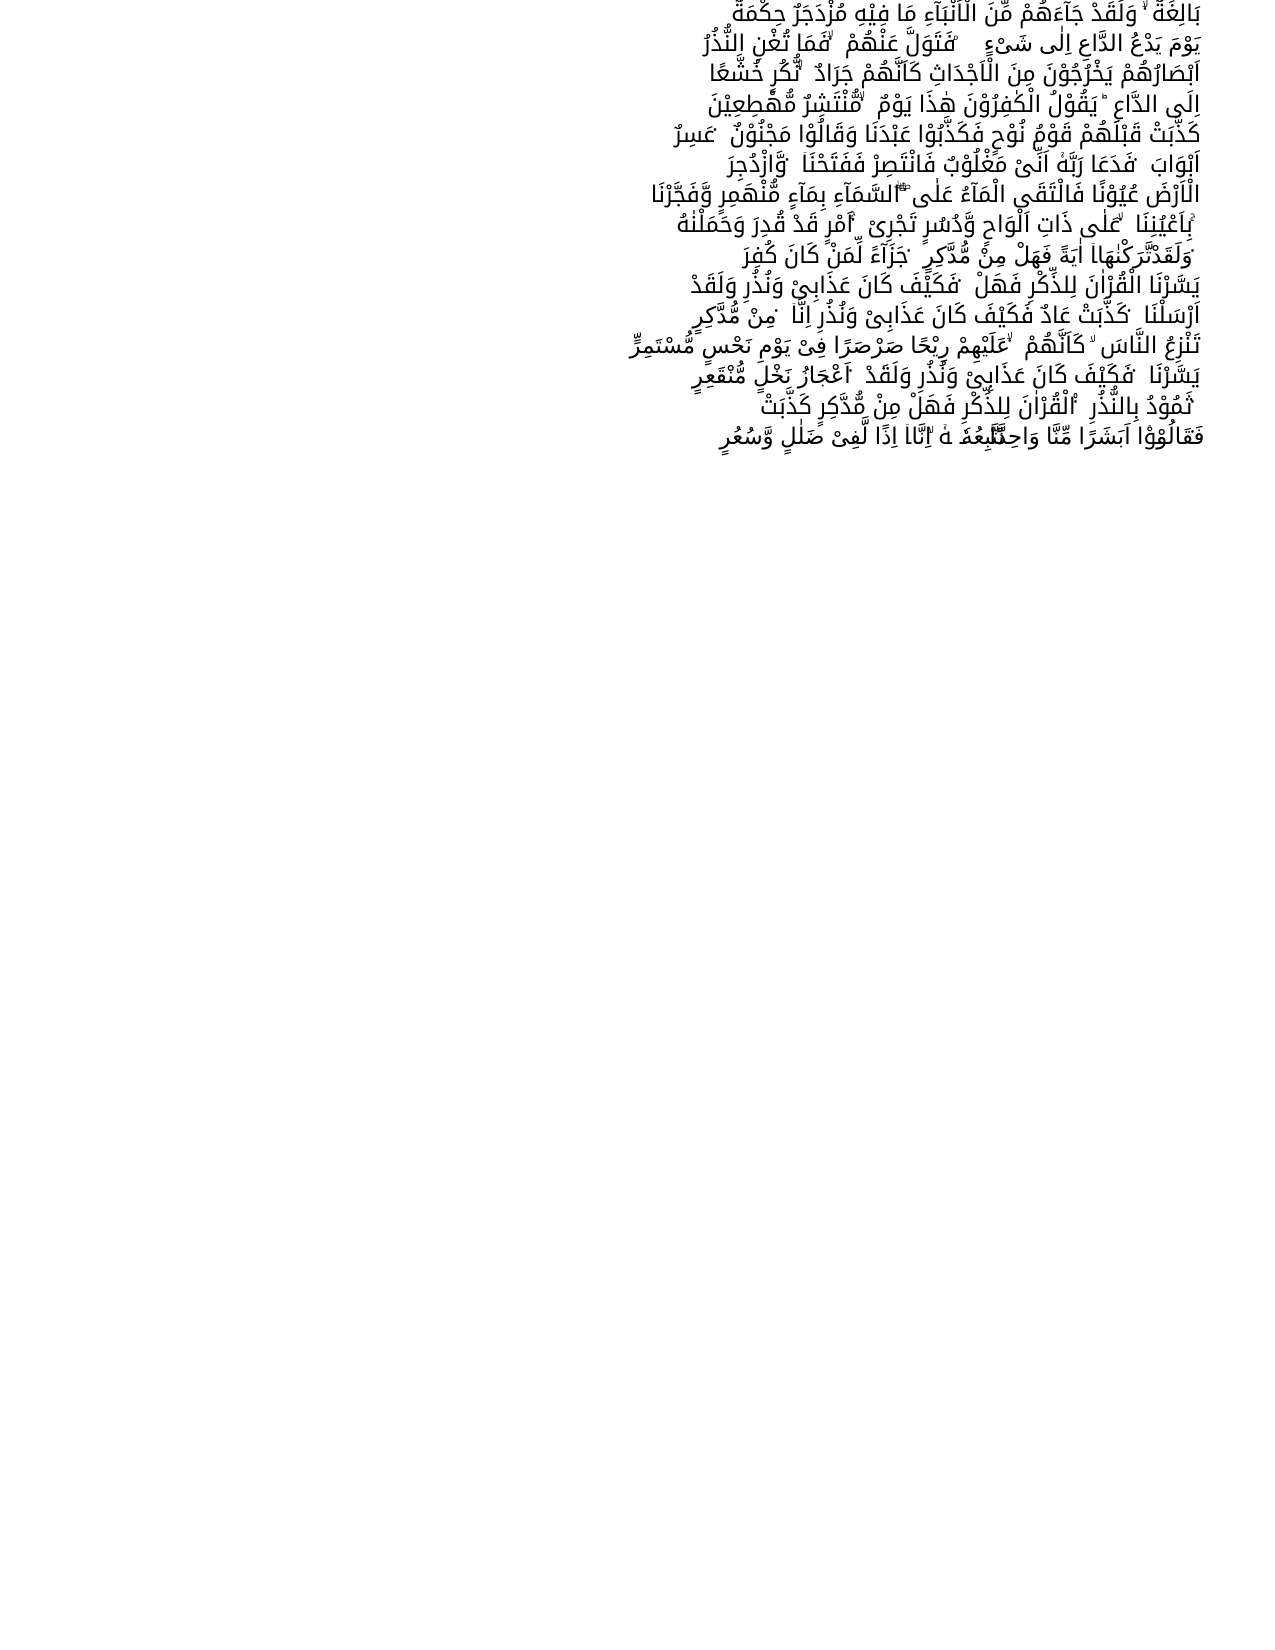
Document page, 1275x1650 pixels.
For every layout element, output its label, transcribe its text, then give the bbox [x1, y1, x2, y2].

text مُّنْتَشِرٌ مُّهْطِعِیْنَ ۟ۙ اِلَی الدَّاعِ ؕ یَقُوْلُ الْكٰفِرُوْنَ هٰذَا یَوْمٌ [75, 91, 1200, 117]
text جَزَآءً لِّمَنْ كَانَ كُفِرَ ۟ وَلَقَدْ تَّرَكْنٰهَاۤ اٰیَةً فَهَلْ مِنْ مُّدَّكِرٍ ۟ [75, 242, 1200, 268]
text وَلَقَدْ جَآءَهُمْ مِّنَ الْاَنْۢبَآءِ مَا فِیْهِ مُزْدَجَرٌ حِكْمَةٌ ۟ۙ بَالِغَةٌ [75, 0, 1200, 26]
text السَّمَآءِ بِمَآءٍ مُّنْهَمِرٍ وَّفَجَّرْنَا ۟ؗۖ الْاَرْضَ عُیُوْنًا فَالْتَقَی الْمَآءُ عَلٰۤی [75, 181, 1200, 208]
text اَمْرٍ قَدْ قُدِرَ وَحَمَلْنٰهُ ۟ۚ عَلٰی ذَاتِ اَلْوَاحٍ وَّدُسُرٍ تَجْرِیْ ۟ۙ بِاَعْیُنِنَا ۚ [75, 211, 1200, 238]
text الْقُرْاٰنَ لِلذِّكْرِ فَهَلْ مِنْ مُّدَّكِرٍ كَذَّبَتْ ۟۠ ثَمُوْدُ بِالنُّذُرِ ۟ [75, 393, 1200, 419]
text عَلَیْهِمْ رِیْحًا صَرْصَرًا فِیْ یَوْمِ نَحْسٍ مُّسْتَمِرٍّ ۟ۙ تَنْزِعُ النَّاسَ ۙ كَاَنَّهُمْ [75, 332, 1200, 359]
text نُّكُرٍ خُشَّعًا ۟ۙ اَبْصَارُهُمْ یَخْرُجُوْنَ مِنَ الْاَجْدَاثِ كَاَنَّهُمْ جَرَادٌ [75, 60, 1200, 87]
text وَّازْدُجِرَ ۟ فَدَعَا رَبَّهٗۤ اَنِّیْ مَغْلُوْبٌ فَانْتَصِرْ فَفَتَحْنَاۤ ۟ اَبْوَابَ [75, 151, 1200, 177]
text مِنْ مُّدَّكِرٍ ۟ كَذَّبَتْ عَادٌ فَكَیْفَ كَانَ عَذَابِیْ وَنُذُرِ اِنَّاۤ ۟ اَرْسَلْنَا [75, 302, 1200, 328]
text عَسِرٌ ۟ كَذَّبَتْ قَبْلَهُمْ قَوْمُ نُوْحٍ فَكَذَّبُوْا عَبْدَنَا وَقَالُوْا مَجْنُوْنٌ [75, 121, 1200, 147]
text فَقَالُوْۤا اَبَشَرًا مِّنَّا وَاحِدًا نَّتَّبِعُهٗۤ ۙ اِنَّاۤ اِذًا لَّفِیْ ضَلٰلٍ وَّسُعُرٍ ۟ [75, 423, 1200, 449]
text فَكَیْفَ كَانَ عَذَابِیْ وَنُذُرِ وَلَقَدْ ۟ یَسَّرْنَا الْقُرْاٰنَ لِلذِّكْرِ فَهَلْ [75, 272, 1200, 298]
text اَعْجَازُ نَخْلٍ مُّنْقَعِرٍ ۟ فَكَیْفَ كَانَ عَذَابِیْ وَنُذُرِ وَلَقَدْ ۟ یَسَّرْنَا [75, 362, 1200, 389]
text فَمَا تُغْنِ النُّذُرُ ۟ۙ فَتَوَلَّ عَنْهُمْ ۘ یَوْمَ یَدْعُ الدَّاعِ اِلٰی شَیْءٍ [75, 30, 1200, 57]
